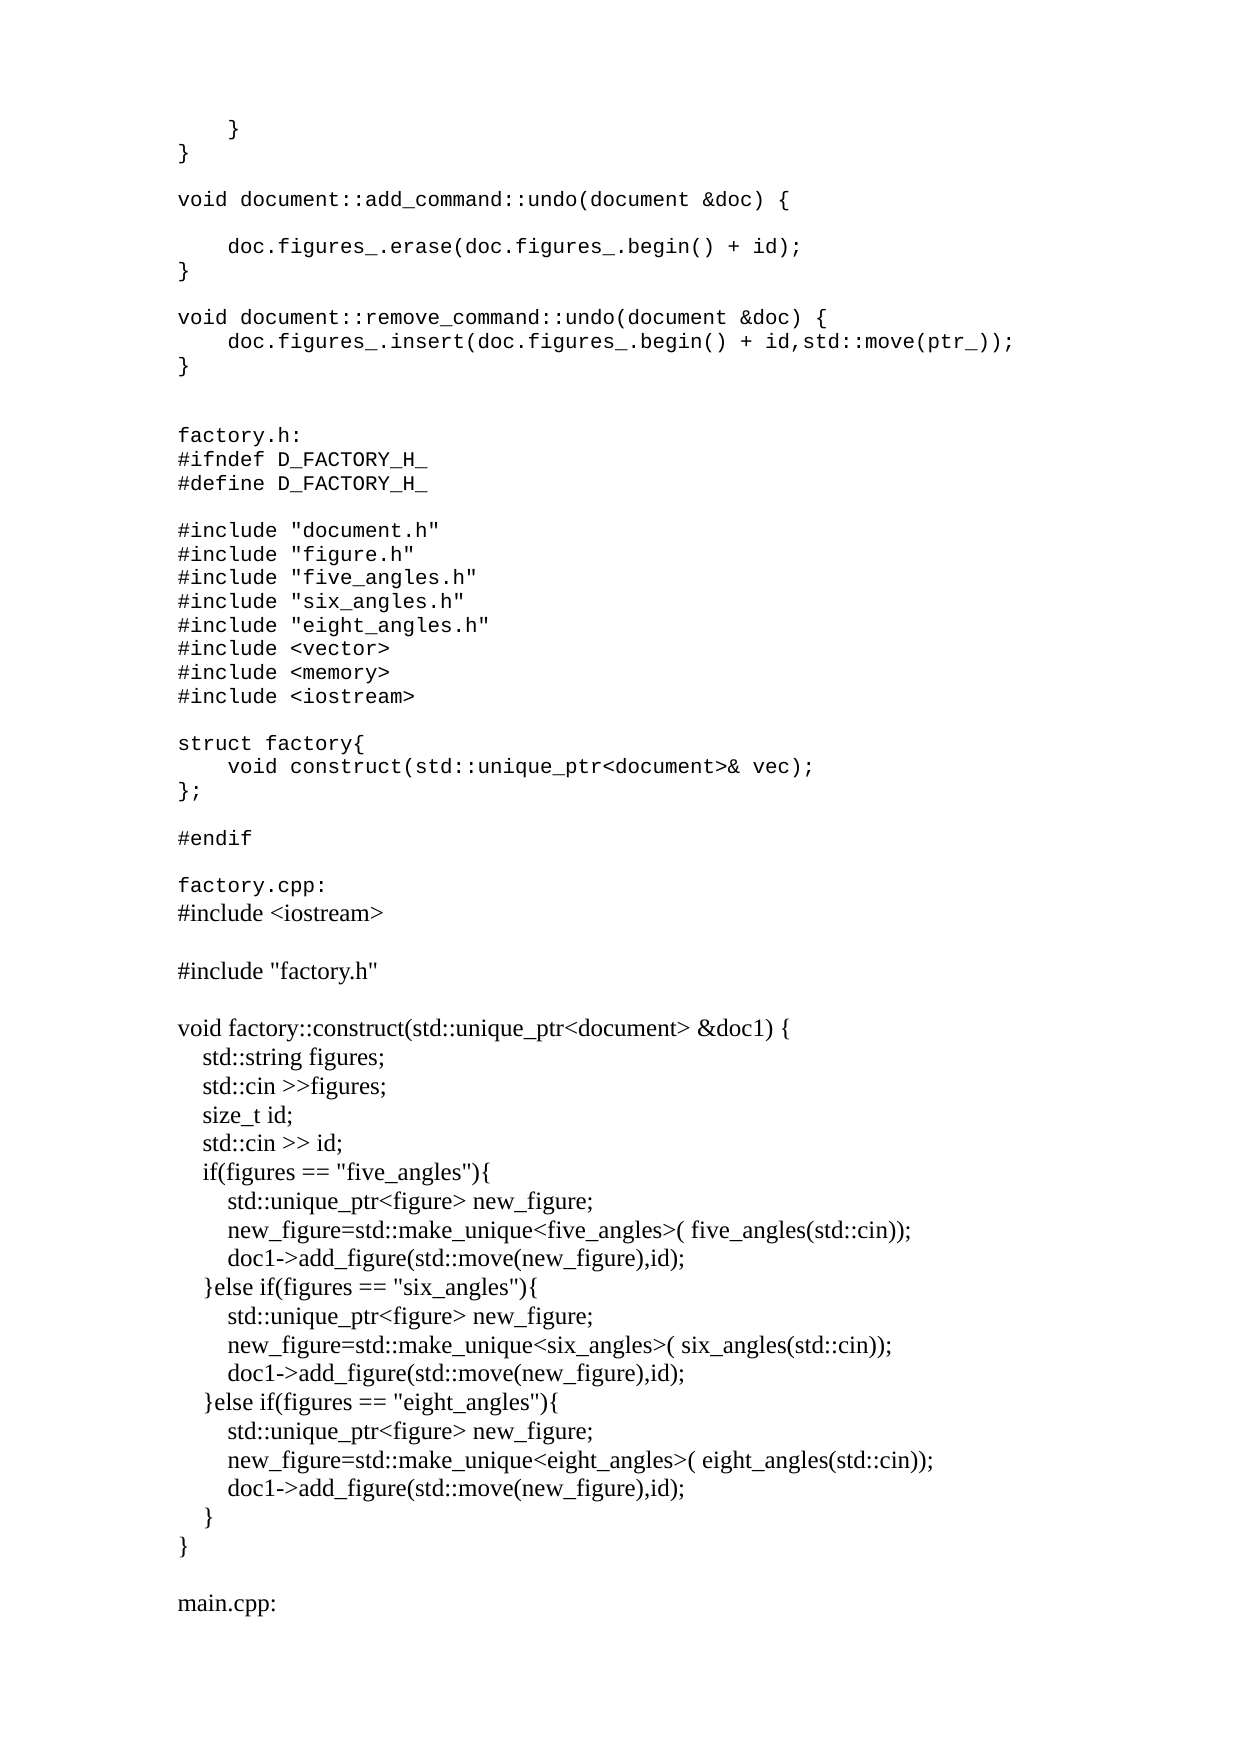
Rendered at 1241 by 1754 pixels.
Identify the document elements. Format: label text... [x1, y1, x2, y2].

text #include <memory> [177, 662, 1152, 686]
text #include <iostream> [177, 686, 1152, 709]
text new_figure=std::make_unique<eight_angles>( eight_angles(std::cin)); [177, 1445, 1152, 1473]
text if(figures == "five_angles"){ [177, 1157, 1152, 1186]
text factory.cpp: [177, 875, 1152, 898]
text std::cin >>figures; [177, 1071, 1152, 1100]
text #include <iostream> [177, 898, 1152, 927]
text #ifndef D_FACTORY_H_ [177, 449, 1152, 473]
text doc1->add_figure(std::move(new_figure),id); [177, 1473, 1152, 1502]
text } [177, 142, 1152, 165]
text std::unique_ptr<figure> new_figure; [177, 1416, 1152, 1445]
text #include "factory.h" [177, 956, 1152, 985]
text void document::remove_command::undo(document &doc) { [177, 307, 1152, 331]
text } [177, 118, 1152, 142]
text }else if(figures == "six_angles"){ [177, 1272, 1152, 1301]
text } [177, 354, 1152, 378]
text new_figure=std::make_unique<six_angles>( six_angles(std::cin)); [177, 1330, 1152, 1358]
text void document::add_command::undo(document &doc) { [177, 189, 1152, 213]
text #include "eight_angles.h" [177, 615, 1152, 638]
text doc1->add_figure(std::move(new_figure),id); [177, 1358, 1152, 1387]
text new_figure=std::make_unique<five_angles>( five_angles(std::cin)); [177, 1215, 1152, 1243]
text struct factory{ [177, 733, 1152, 757]
text std::string figures; [177, 1042, 1152, 1071]
text void construct(std::unique_ptr<document>& vec); [177, 757, 1152, 780]
text doc1->add_figure(std::move(new_figure),id); [177, 1243, 1152, 1272]
text size_t id; [177, 1100, 1152, 1128]
text std::unique_ptr<figure> new_figure; [177, 1301, 1152, 1330]
text } [177, 1502, 1152, 1531]
text } [177, 1531, 1152, 1560]
text doc.figures_.insert(doc.figures_.begin() + id,std::move(ptr_)); [177, 331, 1152, 354]
text #define D_FACTORY_H_ [177, 473, 1152, 496]
text #include "figure.h" [177, 544, 1152, 567]
text #include "five_angles.h" [177, 567, 1152, 591]
text #include "document.h" [177, 520, 1152, 544]
text std::cin >> id; [177, 1128, 1152, 1157]
text #endif [177, 827, 1152, 851]
text #include "six_angles.h" [177, 591, 1152, 615]
text }; [177, 780, 1152, 804]
text #include <vector> [177, 638, 1152, 662]
text void factory::construct(std::unique_ptr<document> &doc1) { [177, 1013, 1152, 1042]
text std::unique_ptr<figure> new_figure; [177, 1186, 1152, 1215]
text main.cpp: [177, 1588, 1152, 1617]
text factory.h: [177, 426, 1152, 449]
text doc.figures_.erase(doc.figures_.begin() + id); [177, 236, 1152, 260]
text } [177, 260, 1152, 284]
text }else if(figures == "eight_angles"){ [177, 1387, 1152, 1416]
